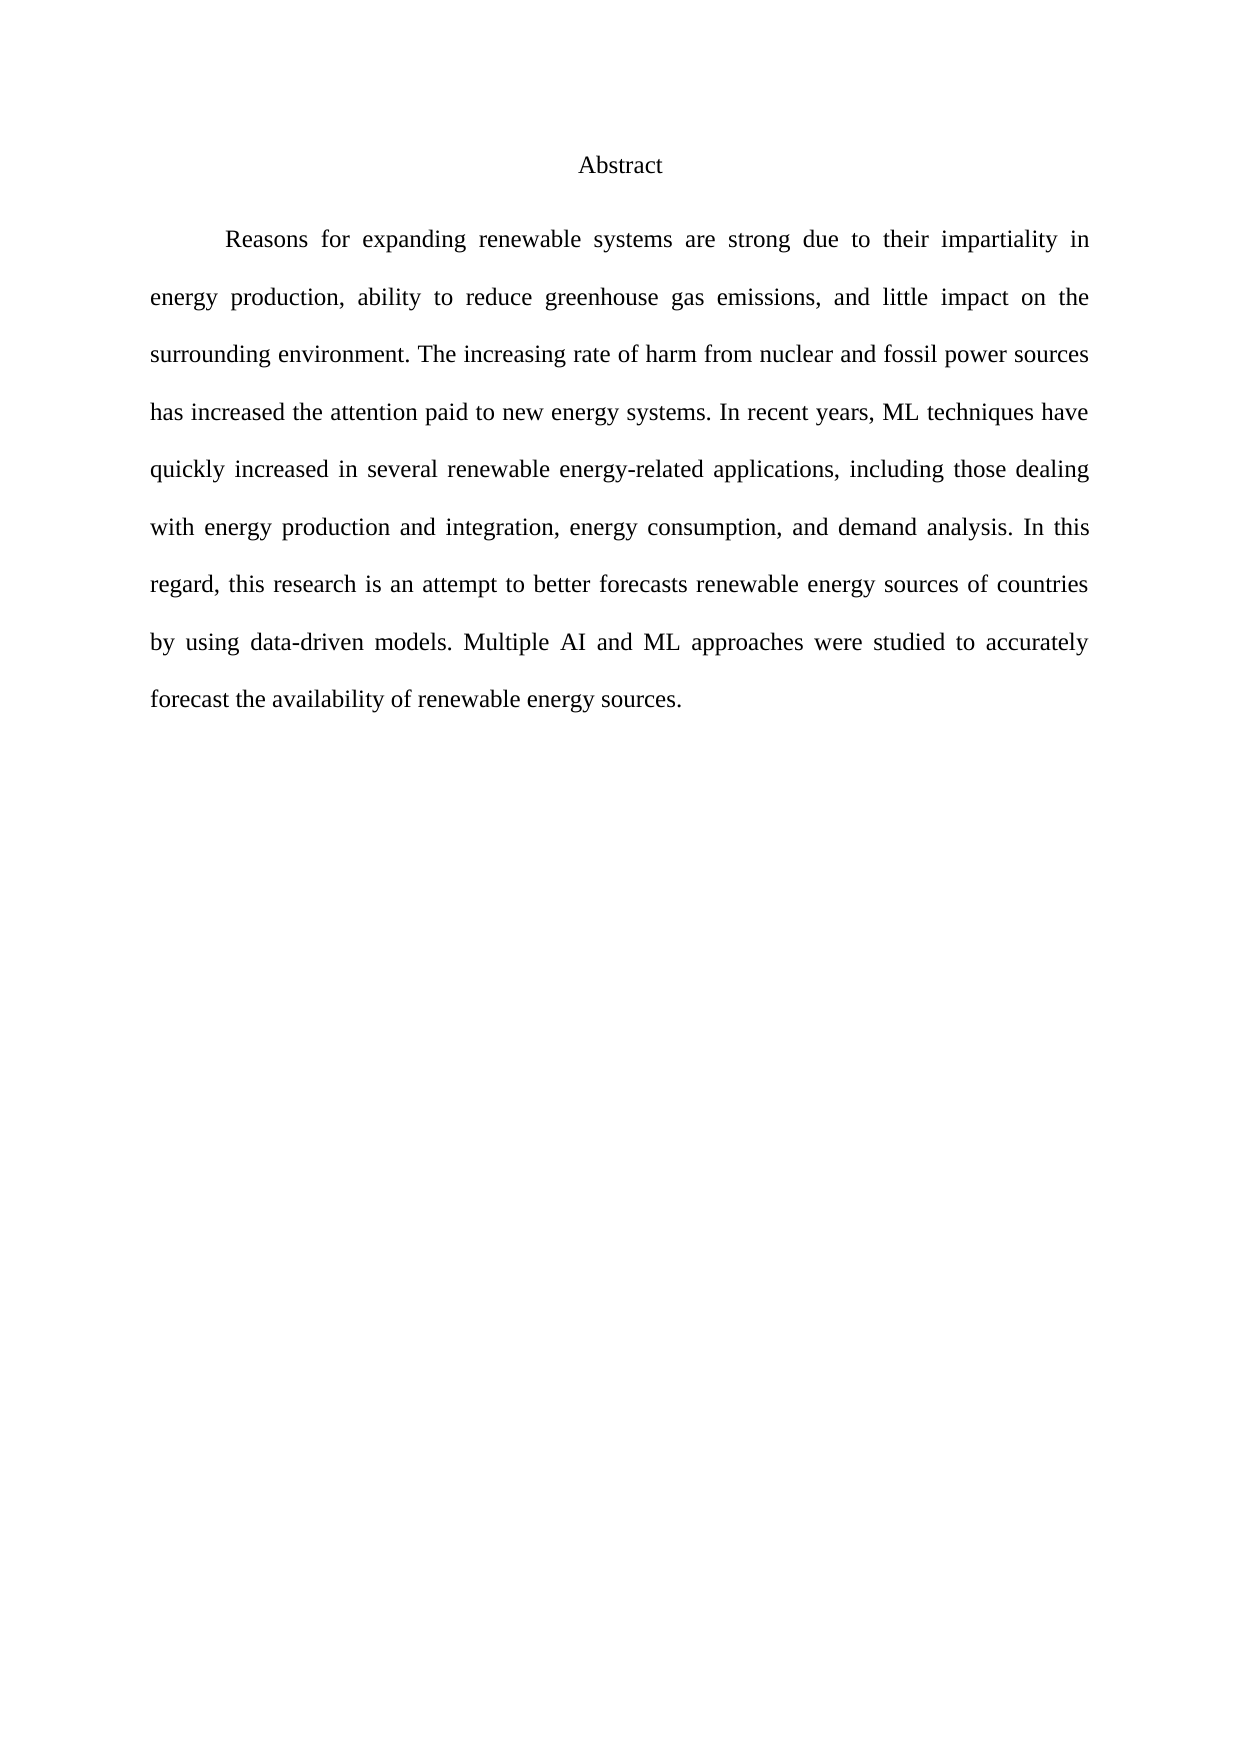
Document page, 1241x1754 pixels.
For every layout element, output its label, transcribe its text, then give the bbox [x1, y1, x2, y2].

text Abstract [150, 150, 1090, 179]
text Reasons for expanding renewable systems are strong due to their impartiality in energy production, ability to reduce greenhouse gas emissions, and little impact on the surrounding environment. The increasing rate of harm from nuclear and fossil power sources has increased the attention paid to new energy systems. In recent years, ML techniques have quickly increased in several renewable energy-related applications, including those dealing with energy production and integration, energy consumption, and demand analysis. In this regard, this research is an attempt to better forecasts renewable energy sources of countries by using data-driven models. Multiple AI and ML approaches were studied to accurately forecast the availability of renewable energy sources. [150, 224, 1090, 713]
